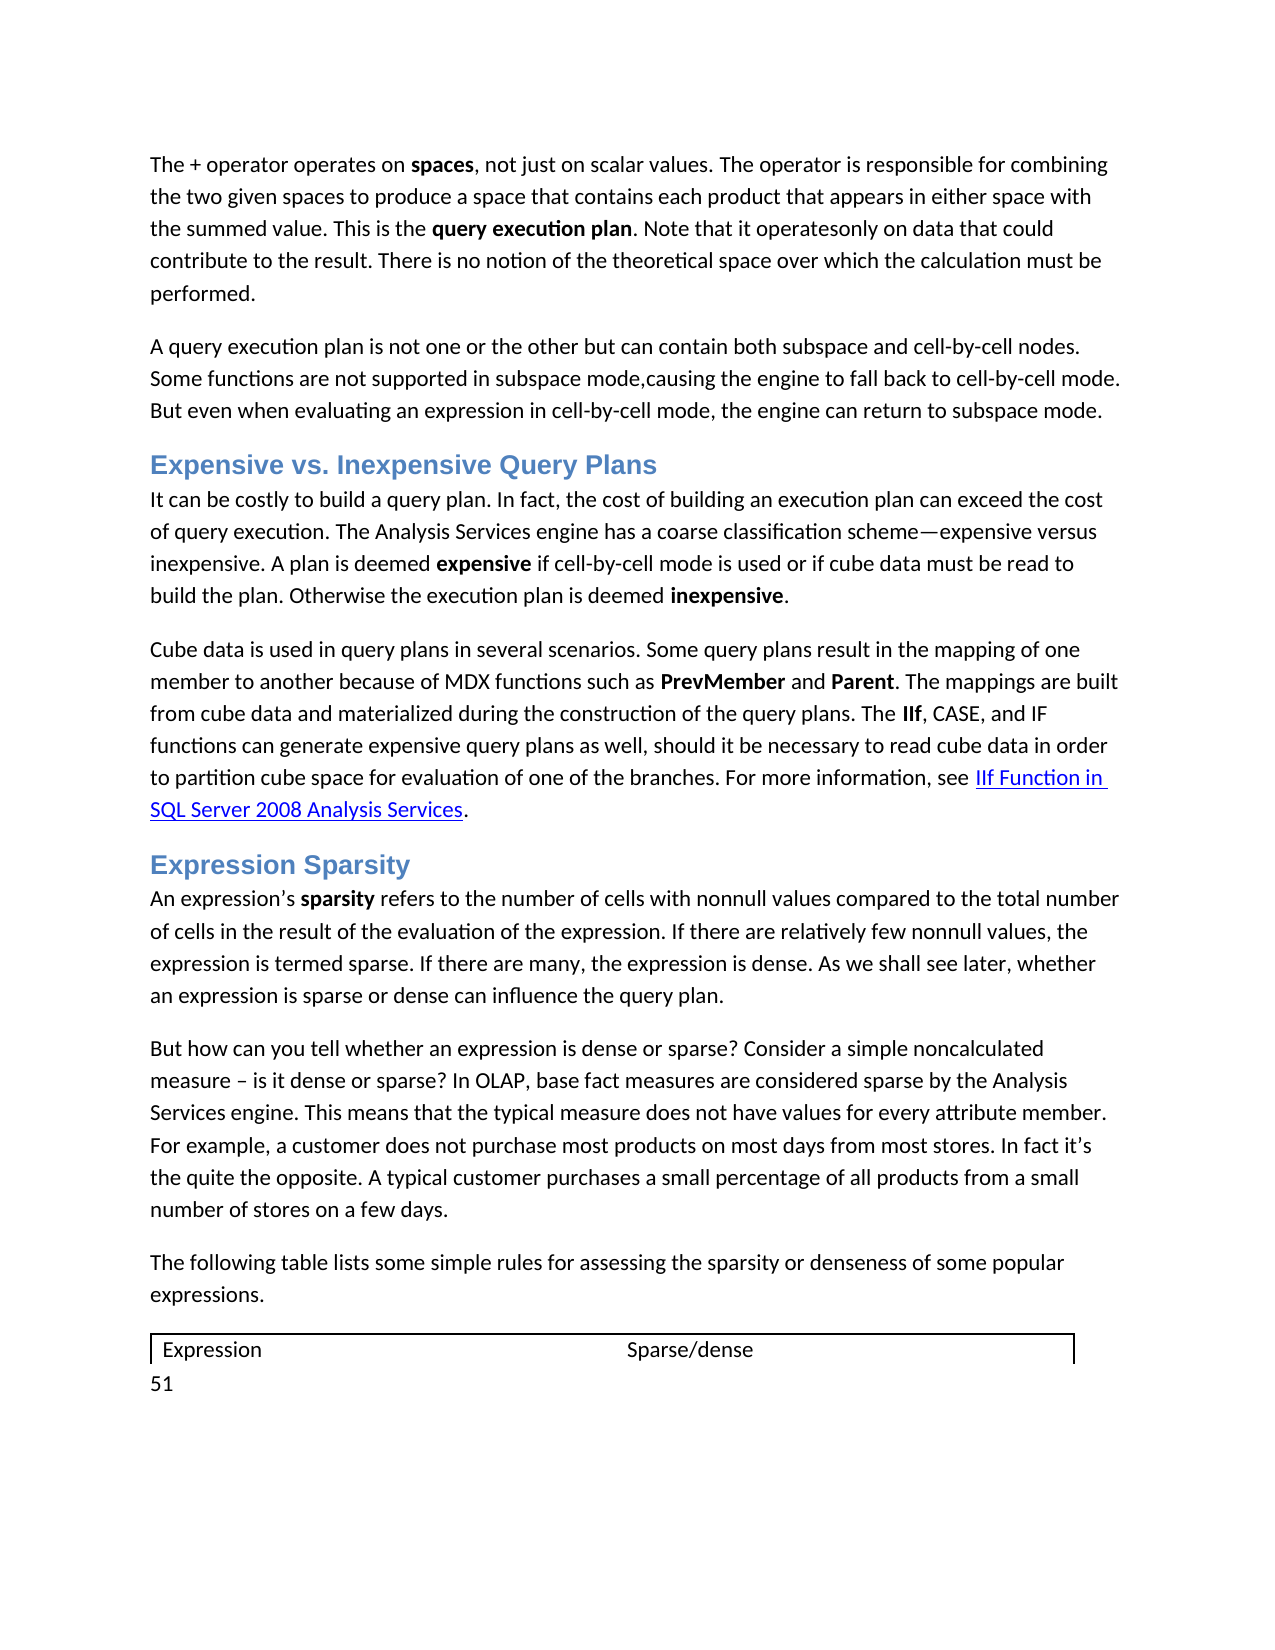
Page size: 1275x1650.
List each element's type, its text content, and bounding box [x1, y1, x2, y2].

text But how can you tell whether an expression is dense or sparse? Consider a simple noncalculated measure – is it dense or sparse? In OLAP, base fact measures are considered sparse by the Analysis Services engine. This means that the typical measure does not have values for every attribute member. For example, a customer does not purchase most products on most days from most stores. In fact it’s the quite the opposite. A typical customer purchases a small percentage of all products from a small number of stores on a few days. [150, 1034, 1125, 1223]
table_header Sparse/dense [616, 1335, 1073, 1363]
text An expression’s sparsity refers to the number of cells with nonnull values compared to the total number of cells in the result of the evaluation of the expression. If there are relatively few nonnull values, the expression is termed sparse. If there are many, the expression is dense. As we shall see later, whether an expression is sparse or dense can influence the query plan. [150, 884, 1125, 1009]
text A query execution plan is not one or the other but can contain both subspace and cell-by-cell nodes. Some functions are not supported in subspace mode,causing the engine to fall back to cell-by-cell mode. But even when evaluating an expression in cell-by-cell mode, the engine can return to subspace mode. [150, 332, 1125, 424]
subtitle Expression Sparsity [150, 849, 1125, 880]
text It can be costly to build a query plan. In fact, the cost of building an execution plan can exceed the cost of query execution. The Analysis Services engine has a coarse classification scheme—expensive versus inexpensive. A plan is deemed expensive if cell-by-cell mode is used or if cube data must be read to build the plan. Otherwise the execution plan is deemed inexpensive. [150, 485, 1125, 610]
table_header Expression [152, 1335, 616, 1363]
text The + operator operates on spaces, not just on scalar values. The operator is responsible for combining the two given spaces to produce a space that contains each product that appears in either space with the summed value. This is the query execution plan. Note that it operatesonly on data that could contribute to the result. There is no notion of the theoretical space over which the calculation must be performed. [150, 150, 1125, 307]
text Cube data is used in query plans in several scenarios. Some query plans result in the mapping of one member to another because of MDX functions such as PrevMember and Parent. The mappings are built from cube data and materialized during the construction of the query plans. The IIf, CASE, and IF functions can generate expensive query plans as well, should it be necessary to read cube data in order to partition cube space for evaluation of one of the branches. For more information, see IIf Function in SQL Server 2008 Analysis Services. [150, 635, 1125, 824]
subtitle Expensive vs. Inexpensive Query Plans [150, 449, 1125, 480]
text The following table lists some simple rules for assessing the sparsity or denseness of some popular expressions. [150, 1248, 1125, 1308]
